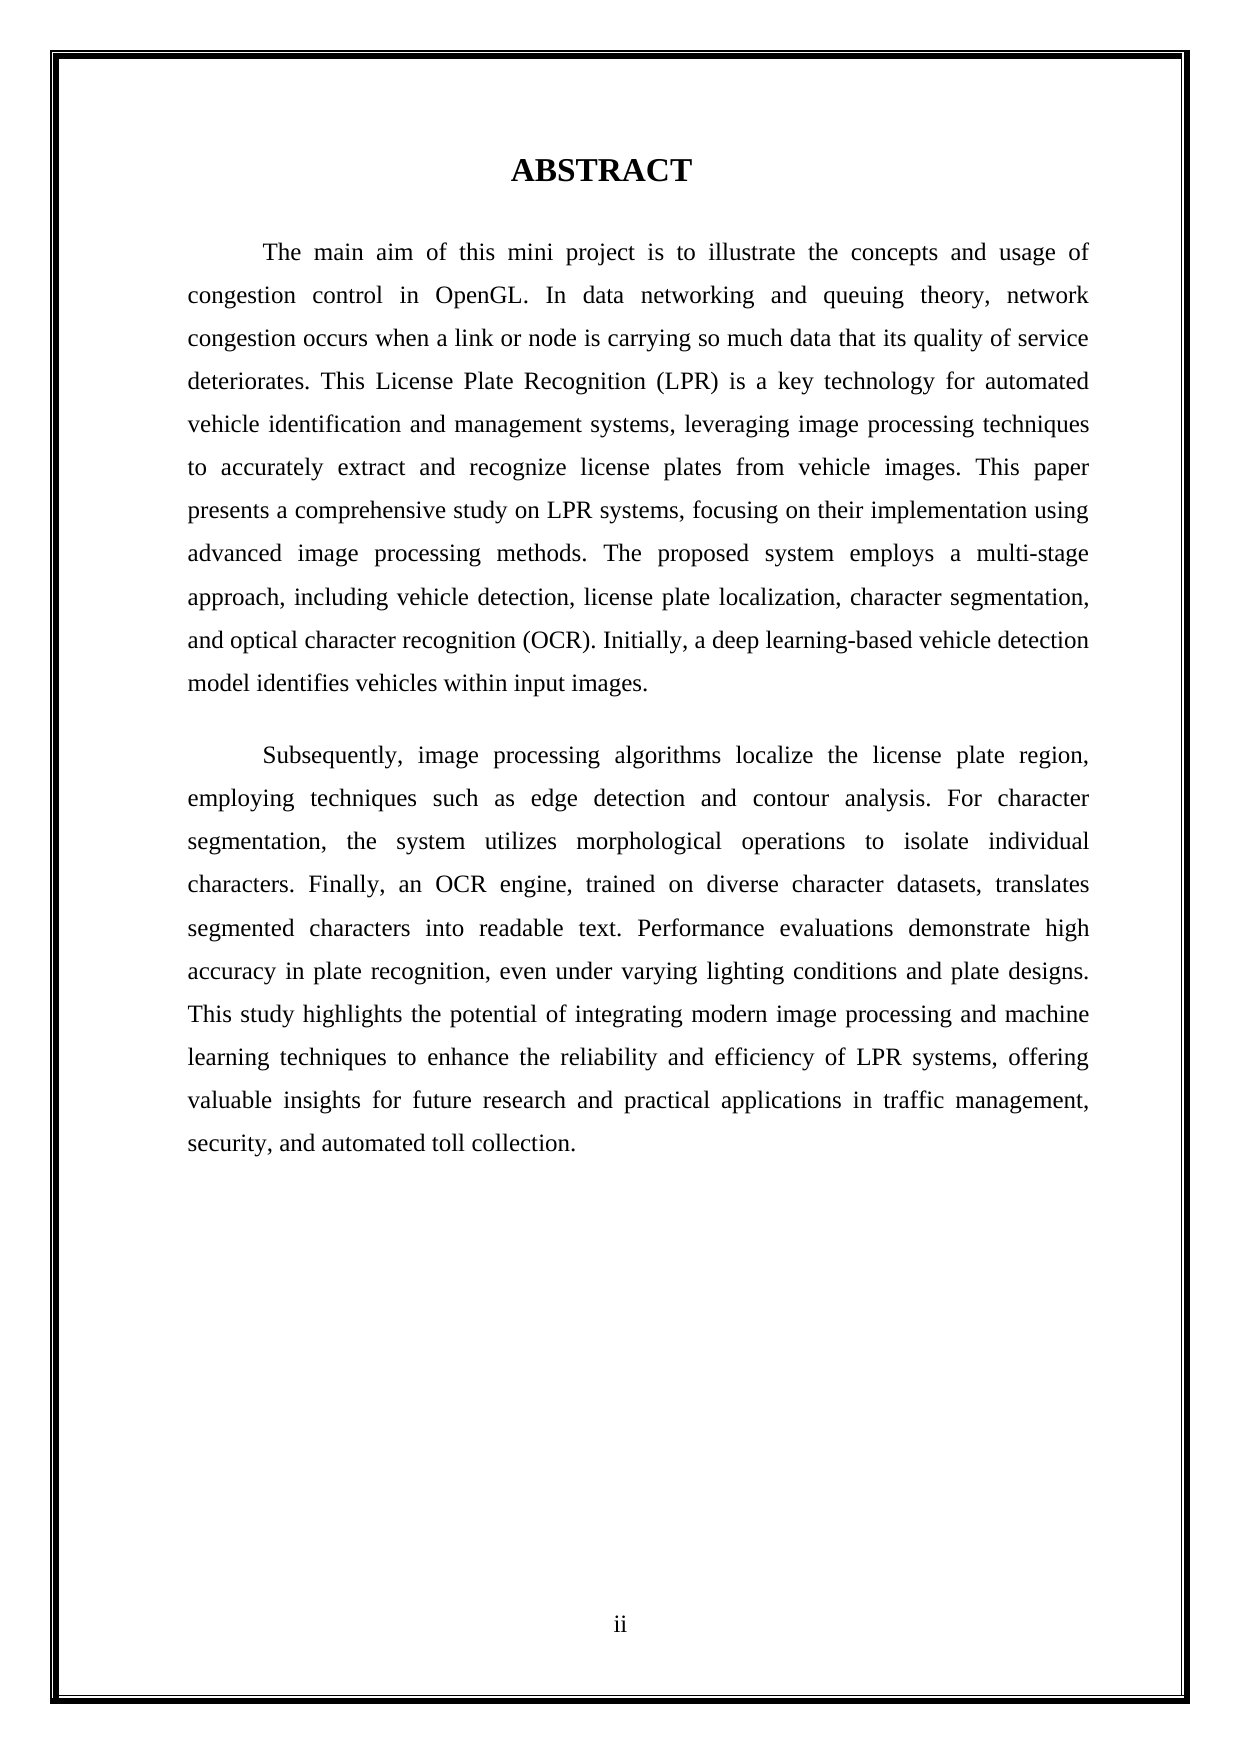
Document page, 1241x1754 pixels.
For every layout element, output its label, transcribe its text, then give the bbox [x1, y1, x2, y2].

text Subsequently, image processing algorithms localize the license plate region, employing techniques such as edge detection and contour analysis. For character segmentation, the system utilizes morphological operations to isolate individual characters. Finally, an OCR engine, trained on diverse character datasets, translates segmented characters into readable text. Performance evaluations demonstrate high accuracy in plate recognition, even under varying lighting conditions and plate designs. This study highlights the potential of integrating modern image processing and machine learning techniques to enhance the reliability and efficiency of LPR systems, offering valuable insights for future research and practical applications in traffic management, security, and automated toll collection. [187, 740, 1090, 1157]
text ABSTRACT [112, 150, 1090, 188]
text The main aim of this mini project is to illustrate the concepts and usage of congestion control in OpenGL. In data networking and queuing theory, network congestion occurs when a link or node is carrying so much data that its quality of service deteriorates. This License Plate Recognition (LPR) is a key technology for automated vehicle identification and management systems, leveraging image processing techniques to accurately extract and recognize license plates from vehicle images. This paper presents a comprehensive study on LPR systems, focusing on their implementation using advanced image processing methods. The proposed system employs a multi-stage approach, including vehicle detection, license plate localization, character segmentation, and optical character recognition (OCR). Initially, a deep learning-based vehicle detection model identifies vehicles within input images. [187, 237, 1090, 697]
